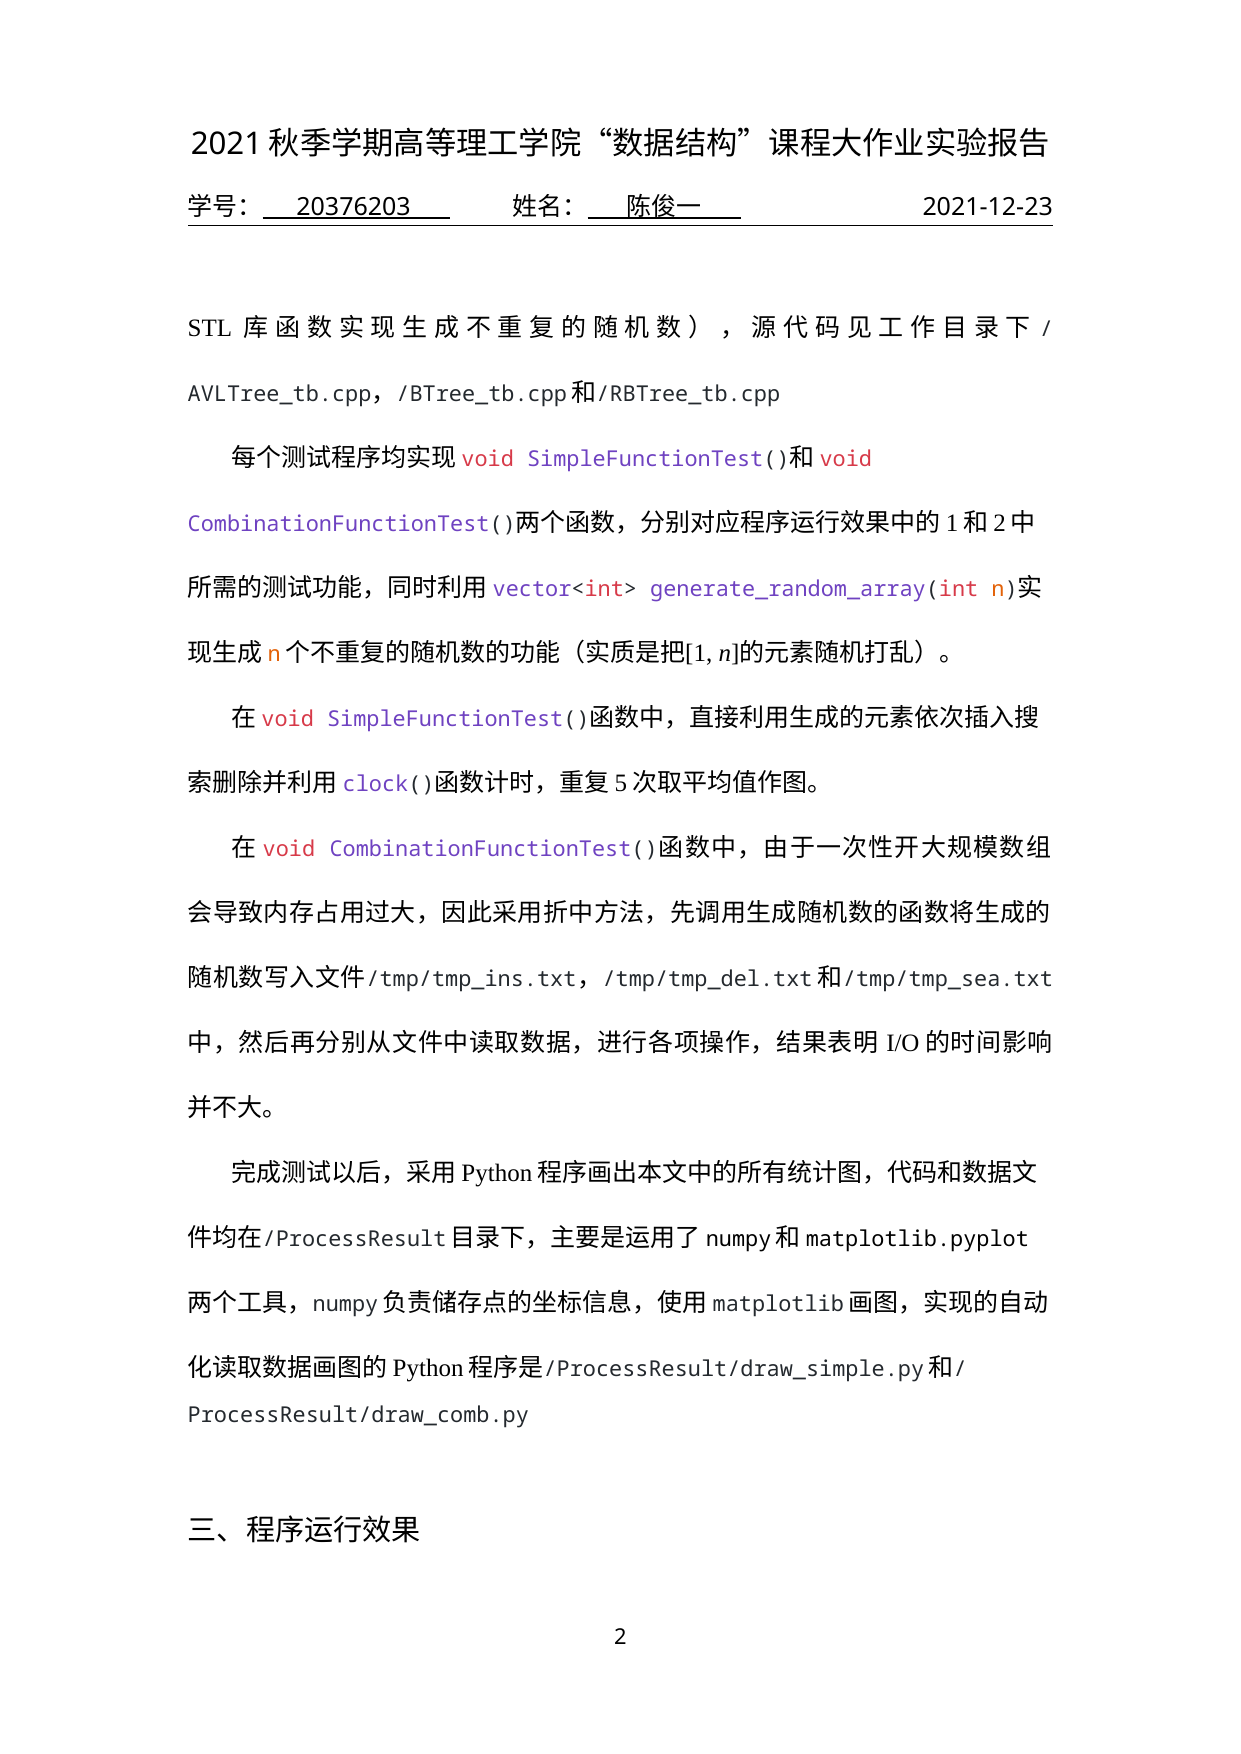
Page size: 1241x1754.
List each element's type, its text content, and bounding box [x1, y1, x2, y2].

text 在void CombinationFunctionTest()函数中，由于一次性开大规模数组会导致内存占用过大，因此采用折中方法，先调用生成随机数的函数将生成的随机数写入文件/tmp/tmp_ins.txt，/tmp/tmp_del.txt和/tmp/tmp_sea.txt中，然后再分别从文件中读取数据，进行各项操作，结果表明I/O的时间影响并不大。 [187, 813, 1053, 1138]
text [187, 293, 1053, 423]
text 完成测试以后，采用Python程序画出本文中的所有统计图，代码和数据文件均在/ProcessResult目录下，主要是运用了numpy和matplotlib.pyplot两个工具，numpy负责储存点的坐标信息，使用matplotlib画图，实现的自动化读取数据画图的Python程序是/ProcessResult/draw_simple.py和/ProcessResult/draw_comb.py [187, 1138, 1053, 1430]
text 三、程序运行效果 [187, 1495, 1053, 1560]
text 每个测试程序均实现void SimpleFunctionTest()和void CombinationFunctionTest()两个函数，分别对应程序运行效果中的1和2中所需的测试功能，同时利用vector<int> generate_random_array(int n)实现生成n个不重复的随机数的功能（实质是把[1, n]的元素随机打乱）。 [187, 423, 1053, 683]
text 在void SimpleFunctionTest()函数中，直接利用生成的元素依次插入搜索删除并利用clock()函数计时，重复5次取平均值作图。 [187, 683, 1053, 813]
